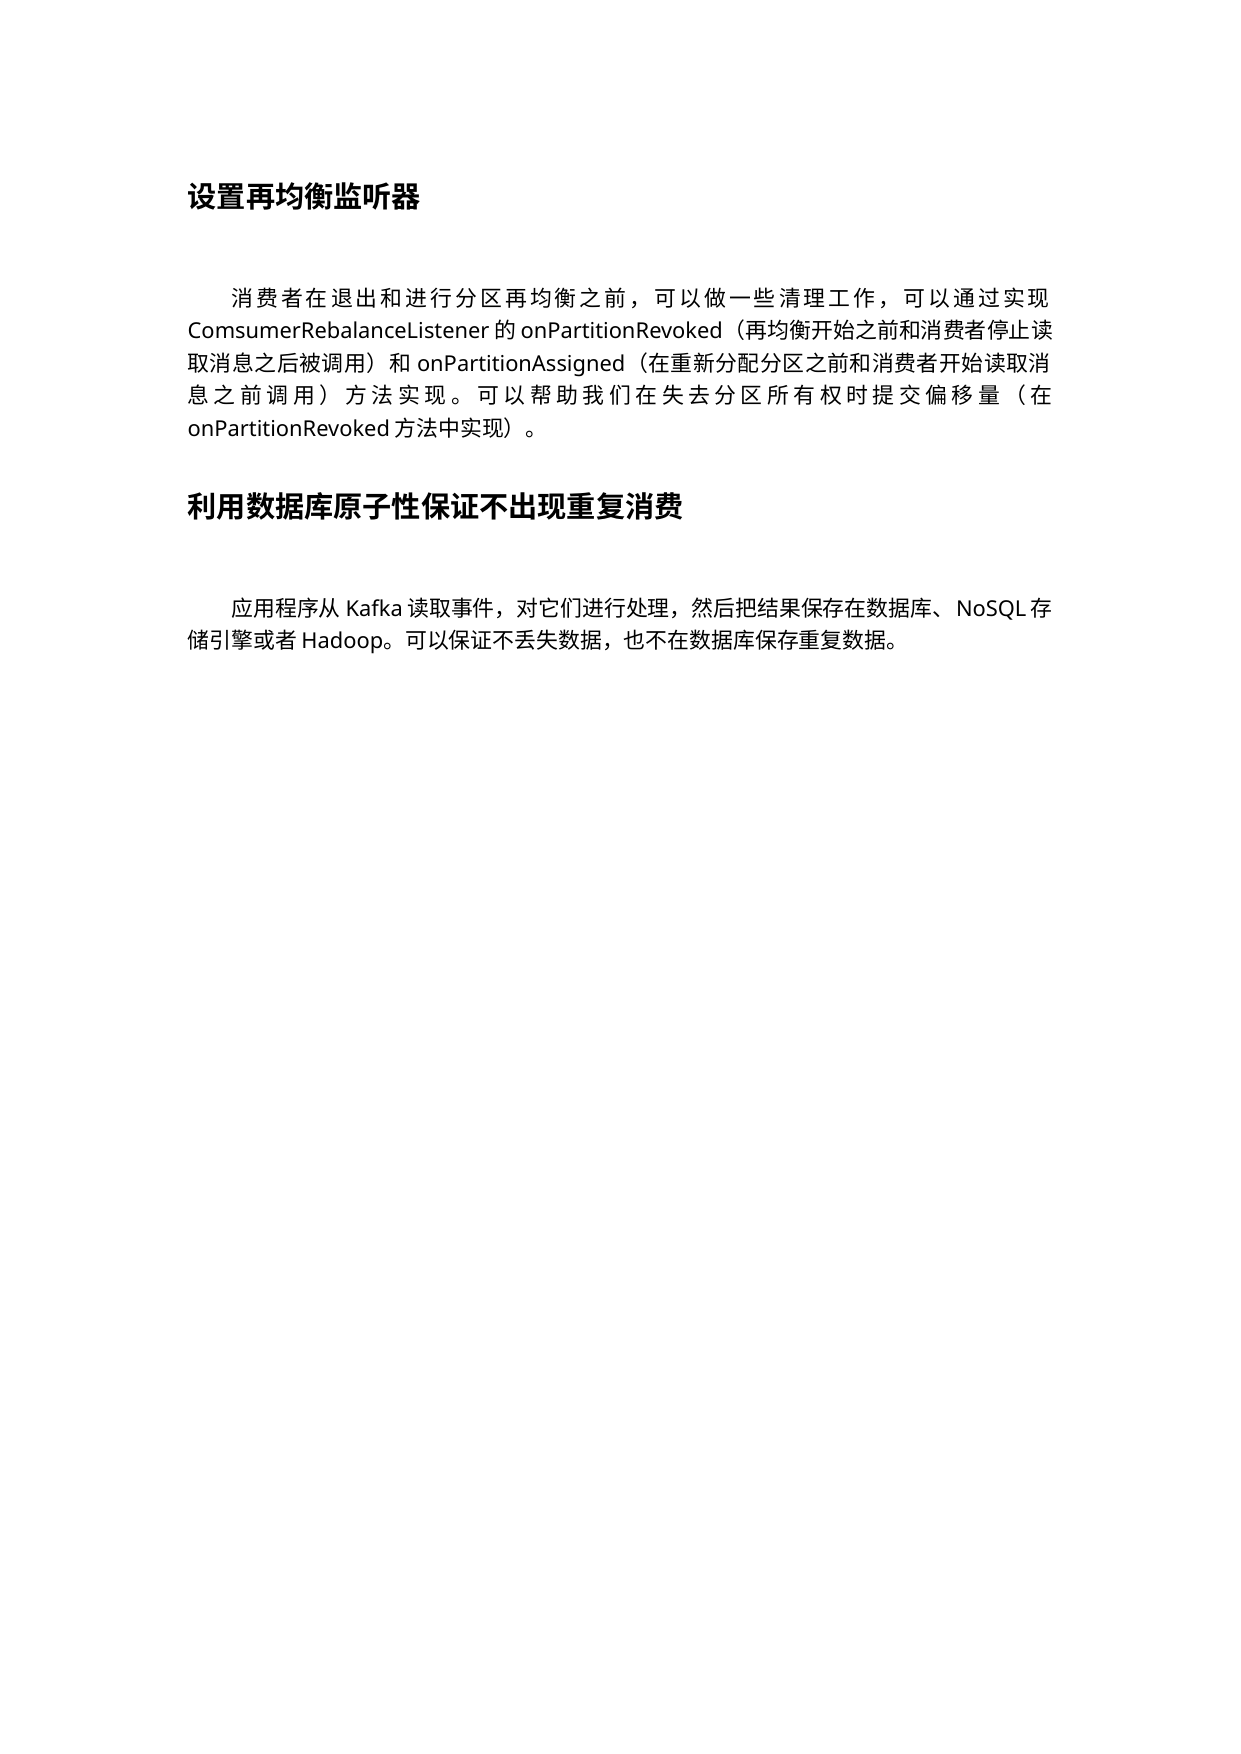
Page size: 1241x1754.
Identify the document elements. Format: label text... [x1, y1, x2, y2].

subtitle 利用数据库原子性保证不出现重复消费 [187, 472, 1053, 537]
text 应用程序从Kafka读取事件，对它们进行处理，然后把结果保存在数据库、NoSQL存储引擎或者Hadoop。可以保证不丢失数据，也不在数据库保存重复数据。 [187, 591, 1053, 656]
subtitle 设置再均衡监听器 [187, 162, 1053, 227]
text 消费者在退出和进行分区再均衡之前，可以做一些清理工作，可以通过实现ComsumerRebalanceListener的onPartitionRevoked（再均衡开始之前和消费者停止读取消息之后被调用）和onPartitionAssigned（在重新分配分区之前和消费者开始读取消息之前调用）方法实现。可以帮助我们在失去分区所有权时提交偏移量（在onPartitionRevoked方法中实现）。 [187, 280, 1053, 443]
